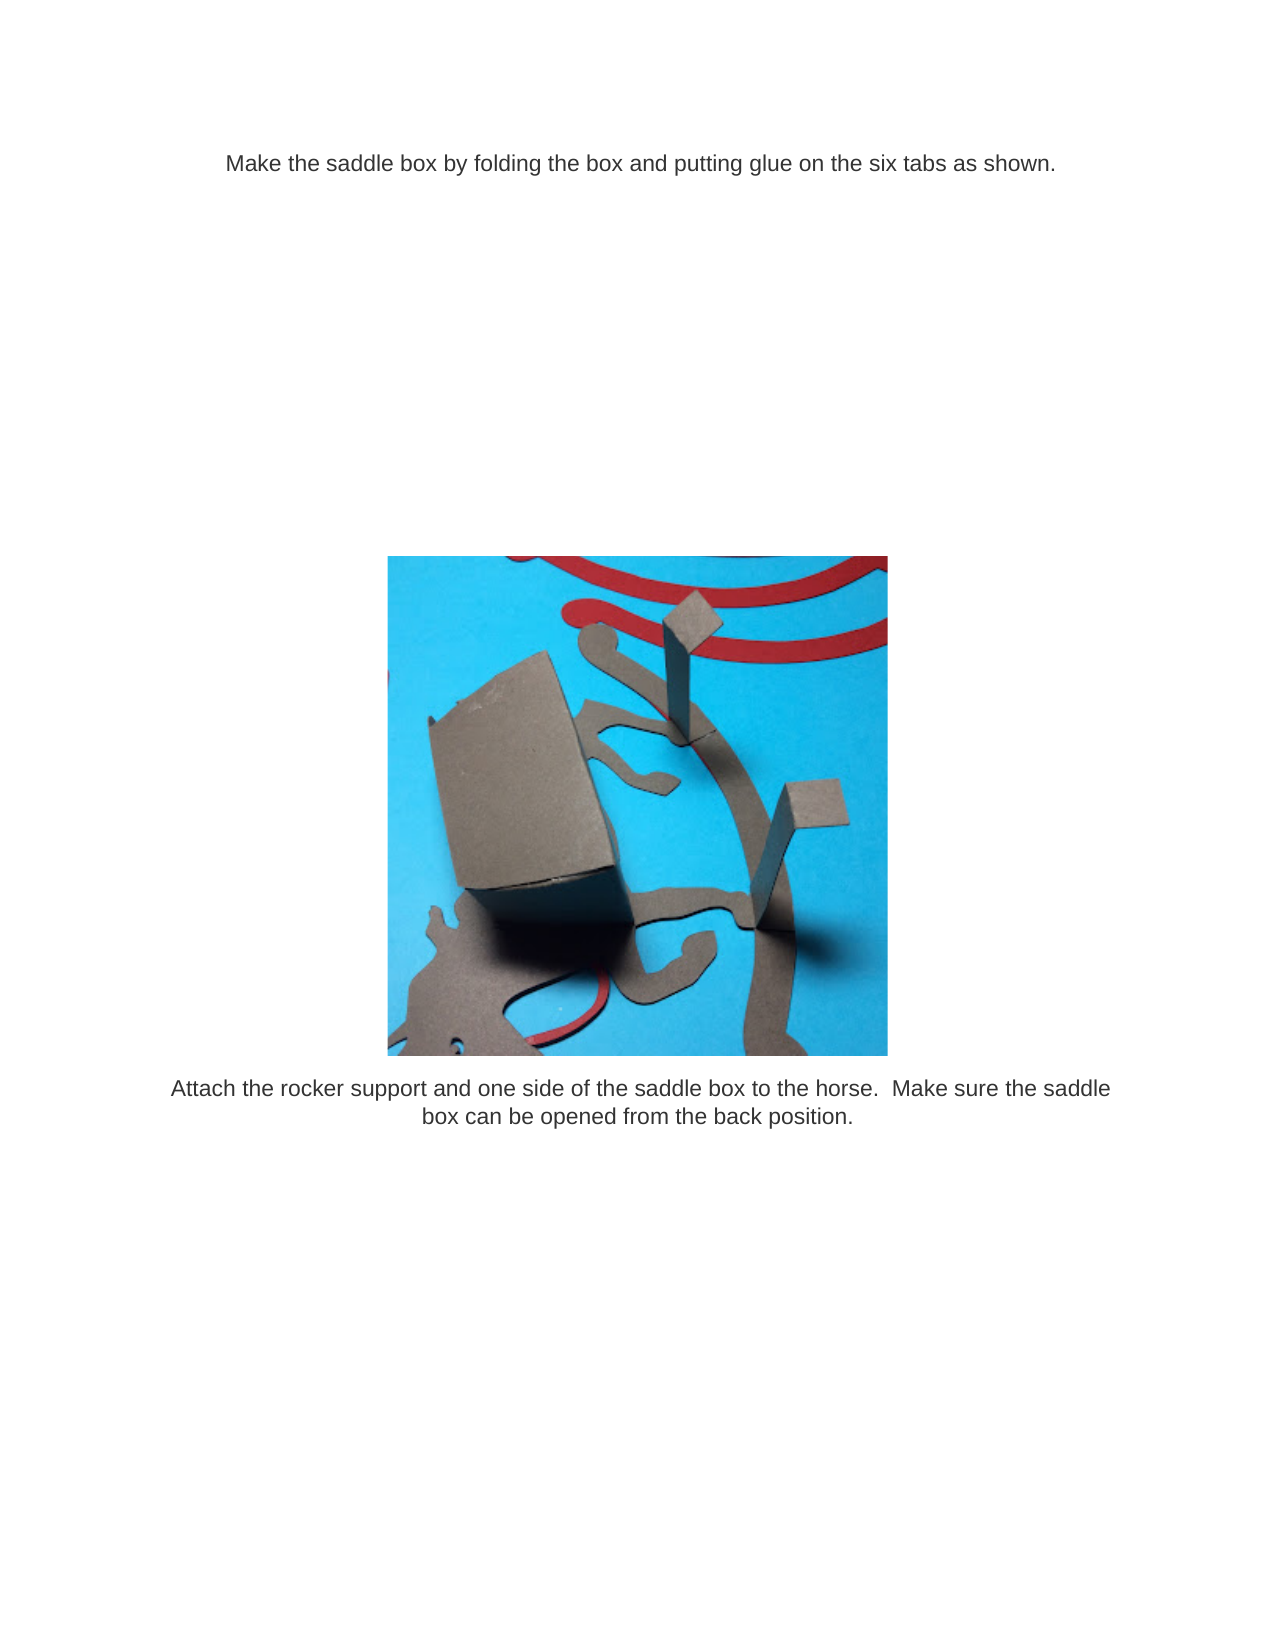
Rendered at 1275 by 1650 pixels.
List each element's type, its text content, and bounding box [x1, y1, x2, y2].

text Make the saddle box by folding the box and putting glue on the six tabs as shown. [150, 150, 1125, 176]
text Attach the rocker support and one side of the saddle box to the horse. Make sure the saddle box can be opened from the back position. [150, 1075, 1125, 1129]
